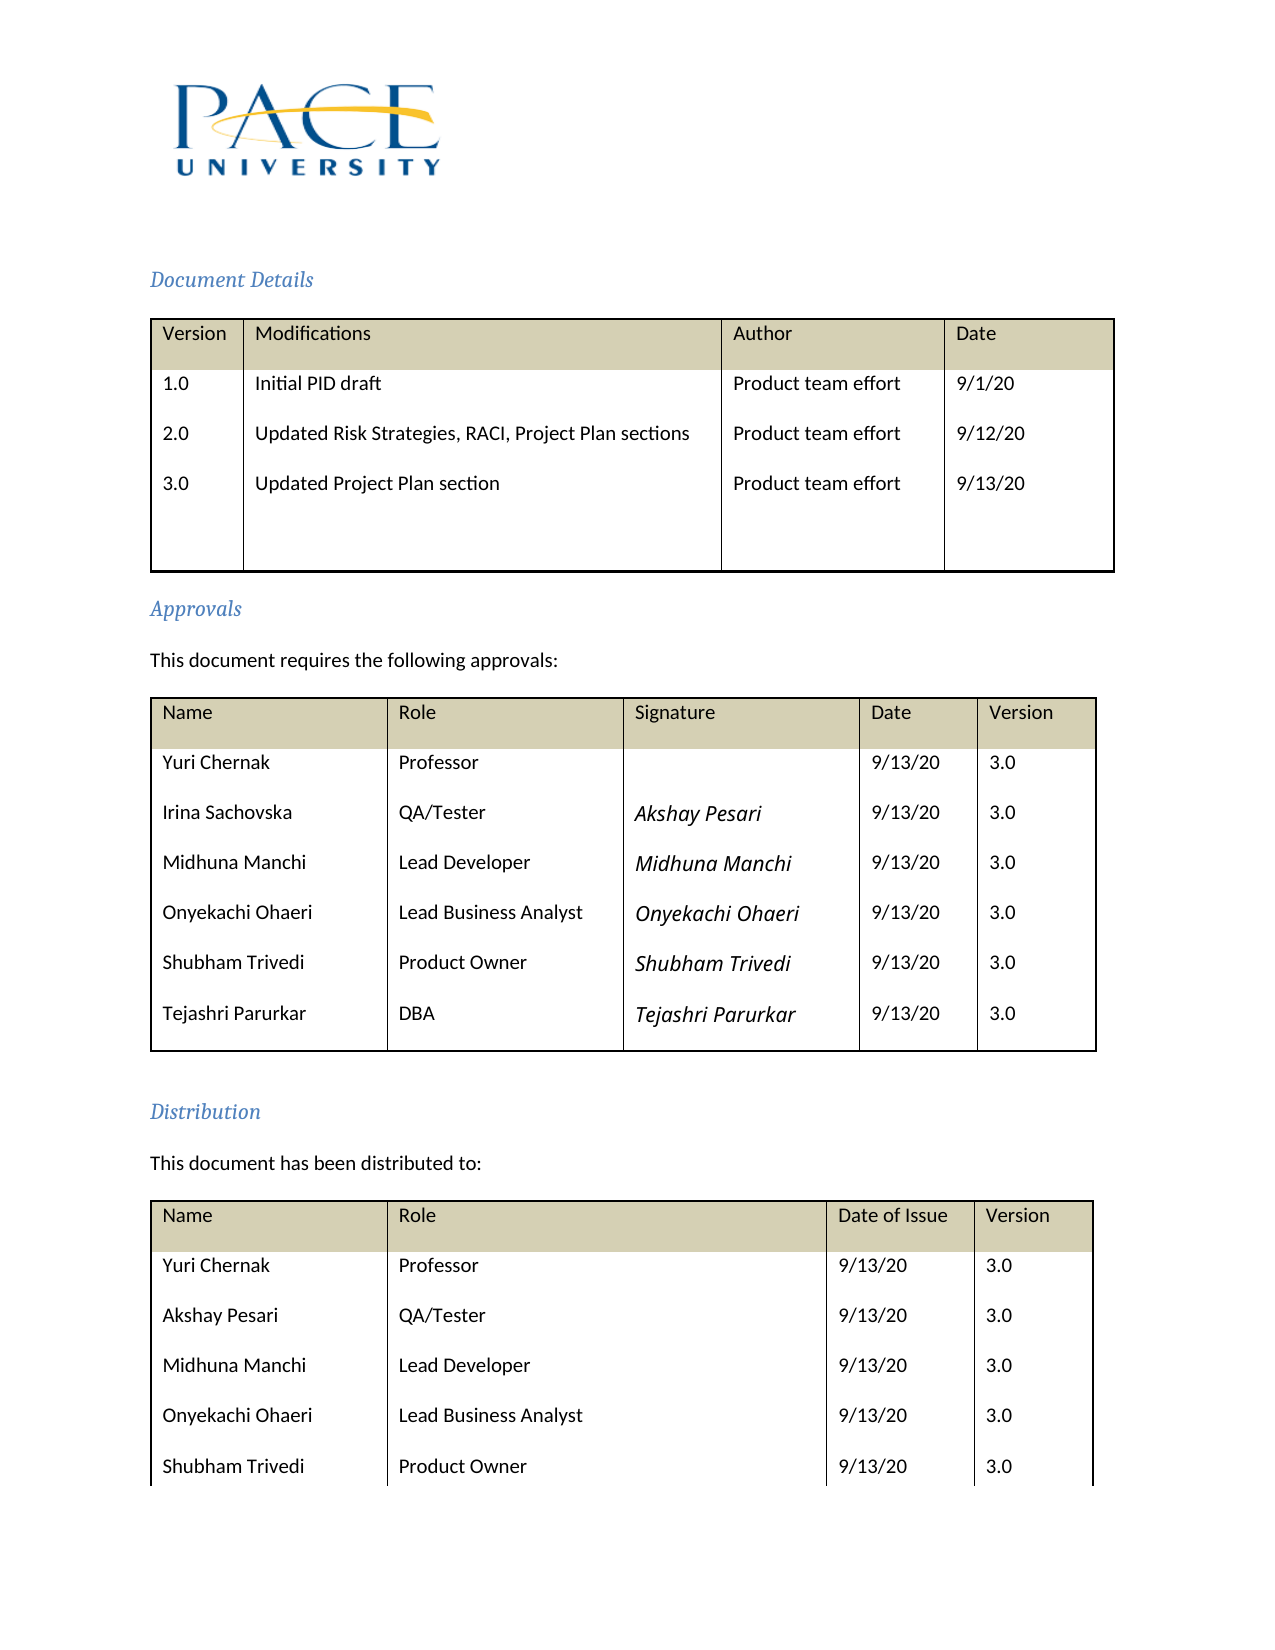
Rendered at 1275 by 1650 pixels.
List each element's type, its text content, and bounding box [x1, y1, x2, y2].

table_cell Onyekachi Ohaeri [152, 1403, 387, 1453]
table_cell 9/13/20 [860, 1000, 977, 1050]
table_cell 9/13/20 [945, 470, 1113, 521]
table_cell Tejashri Parurkar [152, 1000, 387, 1050]
table_cell Tejashri Parurkar [624, 1000, 859, 1050]
table_cell Shubham Trivedi [152, 1453, 387, 1486]
table_header Version [152, 320, 243, 370]
table_header Author [722, 320, 944, 370]
table_header Role [388, 1202, 826, 1252]
table_cell Professor [388, 749, 623, 799]
table_header Name [152, 1202, 387, 1252]
table_cell Product Owner [388, 950, 623, 1000]
table_header Date [860, 699, 977, 749]
table_header Signature [624, 699, 859, 749]
table_cell Product team effort [722, 420, 944, 470]
table_cell 9/13/20 [860, 849, 977, 899]
table_cell Irina Sachovska [152, 799, 387, 849]
picture [150, 75, 461, 186]
table_cell 9/1/20 [945, 370, 1113, 420]
table_cell Onyekachi Ohaeri [152, 900, 387, 949]
table_cell 3.0 [978, 1000, 1095, 1050]
table_header Date [945, 320, 1113, 370]
table_cell Product Owner [388, 1453, 826, 1486]
table_cell Updated Risk Strategies, RACI, Project Plan sections [244, 420, 721, 470]
table_cell Professor [388, 1253, 826, 1302]
table_cell Yuri Chernak [152, 749, 387, 799]
table_cell Lead Business Analyst [388, 1403, 826, 1453]
subtitle Approvals [150, 596, 1125, 622]
subtitle Distribution [150, 1099, 1125, 1126]
table_cell 3.0 [978, 950, 1095, 1000]
text This document has been distributed to: [150, 1150, 1125, 1176]
table_cell 9/12/20 [945, 420, 1113, 470]
table_cell QA/Tester [388, 799, 623, 849]
table_cell 3.0 [975, 1253, 1092, 1302]
table_cell 3.0 [978, 900, 1095, 949]
table_header Role [388, 699, 623, 749]
table_cell Lead Developer [388, 1353, 826, 1403]
table_cell 9/13/20 [827, 1403, 974, 1453]
table_cell 3.0 [975, 1303, 1092, 1353]
table_cell 3.0 [975, 1353, 1092, 1403]
table_cell Akshay Pesari [624, 799, 859, 849]
table_cell Akshay Pesari [152, 1303, 387, 1353]
table_cell Midhuna Manchi [624, 849, 859, 899]
table_header Version [975, 1202, 1092, 1252]
table_cell [624, 749, 859, 799]
table_cell 9/13/20 [827, 1303, 974, 1353]
table_cell Midhuna Manchi [152, 1353, 387, 1403]
table_cell Shubham Trivedi [152, 950, 387, 1000]
table_cell Lead Developer [388, 849, 623, 899]
table_cell 3.0 [978, 799, 1095, 849]
table_cell 3.0 [152, 470, 243, 521]
table_cell Product team effort [722, 470, 944, 521]
table_cell 1.0 [152, 370, 243, 420]
table_cell [152, 521, 243, 570]
table_cell Initial PID draft [244, 370, 721, 420]
table_cell DBA [388, 1000, 623, 1050]
table_cell Onyekachi Ohaeri [624, 900, 859, 949]
table_cell [722, 521, 944, 570]
table_cell 9/13/20 [860, 900, 977, 949]
table_header Date of Issue [827, 1202, 974, 1252]
table_cell 2.0 [152, 420, 243, 470]
table_cell [945, 521, 1113, 570]
table_cell 9/13/20 [827, 1353, 974, 1403]
table_cell 9/13/20 [827, 1453, 974, 1486]
table_cell Midhuna Manchi [152, 849, 387, 899]
table_cell 9/13/20 [827, 1253, 974, 1302]
subtitle Document Details [150, 267, 1125, 293]
table_cell [244, 521, 721, 570]
table_cell 3.0 [978, 849, 1095, 899]
table_header Name [152, 699, 387, 749]
table_cell QA/Tester [388, 1303, 826, 1353]
table_cell Lead Business Analyst [388, 900, 623, 949]
table_cell Product team effort [722, 370, 944, 420]
table_cell 9/13/20 [860, 799, 977, 849]
table_cell 9/13/20 [860, 950, 977, 1000]
table_cell 3.0 [978, 749, 1095, 799]
table_cell 3.0 [975, 1453, 1092, 1486]
table_cell Shubham Trivedi [624, 950, 859, 1000]
table_header Version [978, 699, 1095, 749]
table_cell Updated Project Plan section [244, 470, 721, 521]
table_header Modifications [244, 320, 721, 370]
table_cell 9/13/20 [860, 749, 977, 799]
text This document requires the following approvals: [150, 647, 1125, 672]
table_cell 3.0 [975, 1403, 1092, 1453]
table_cell Yuri Chernak [152, 1253, 387, 1302]
